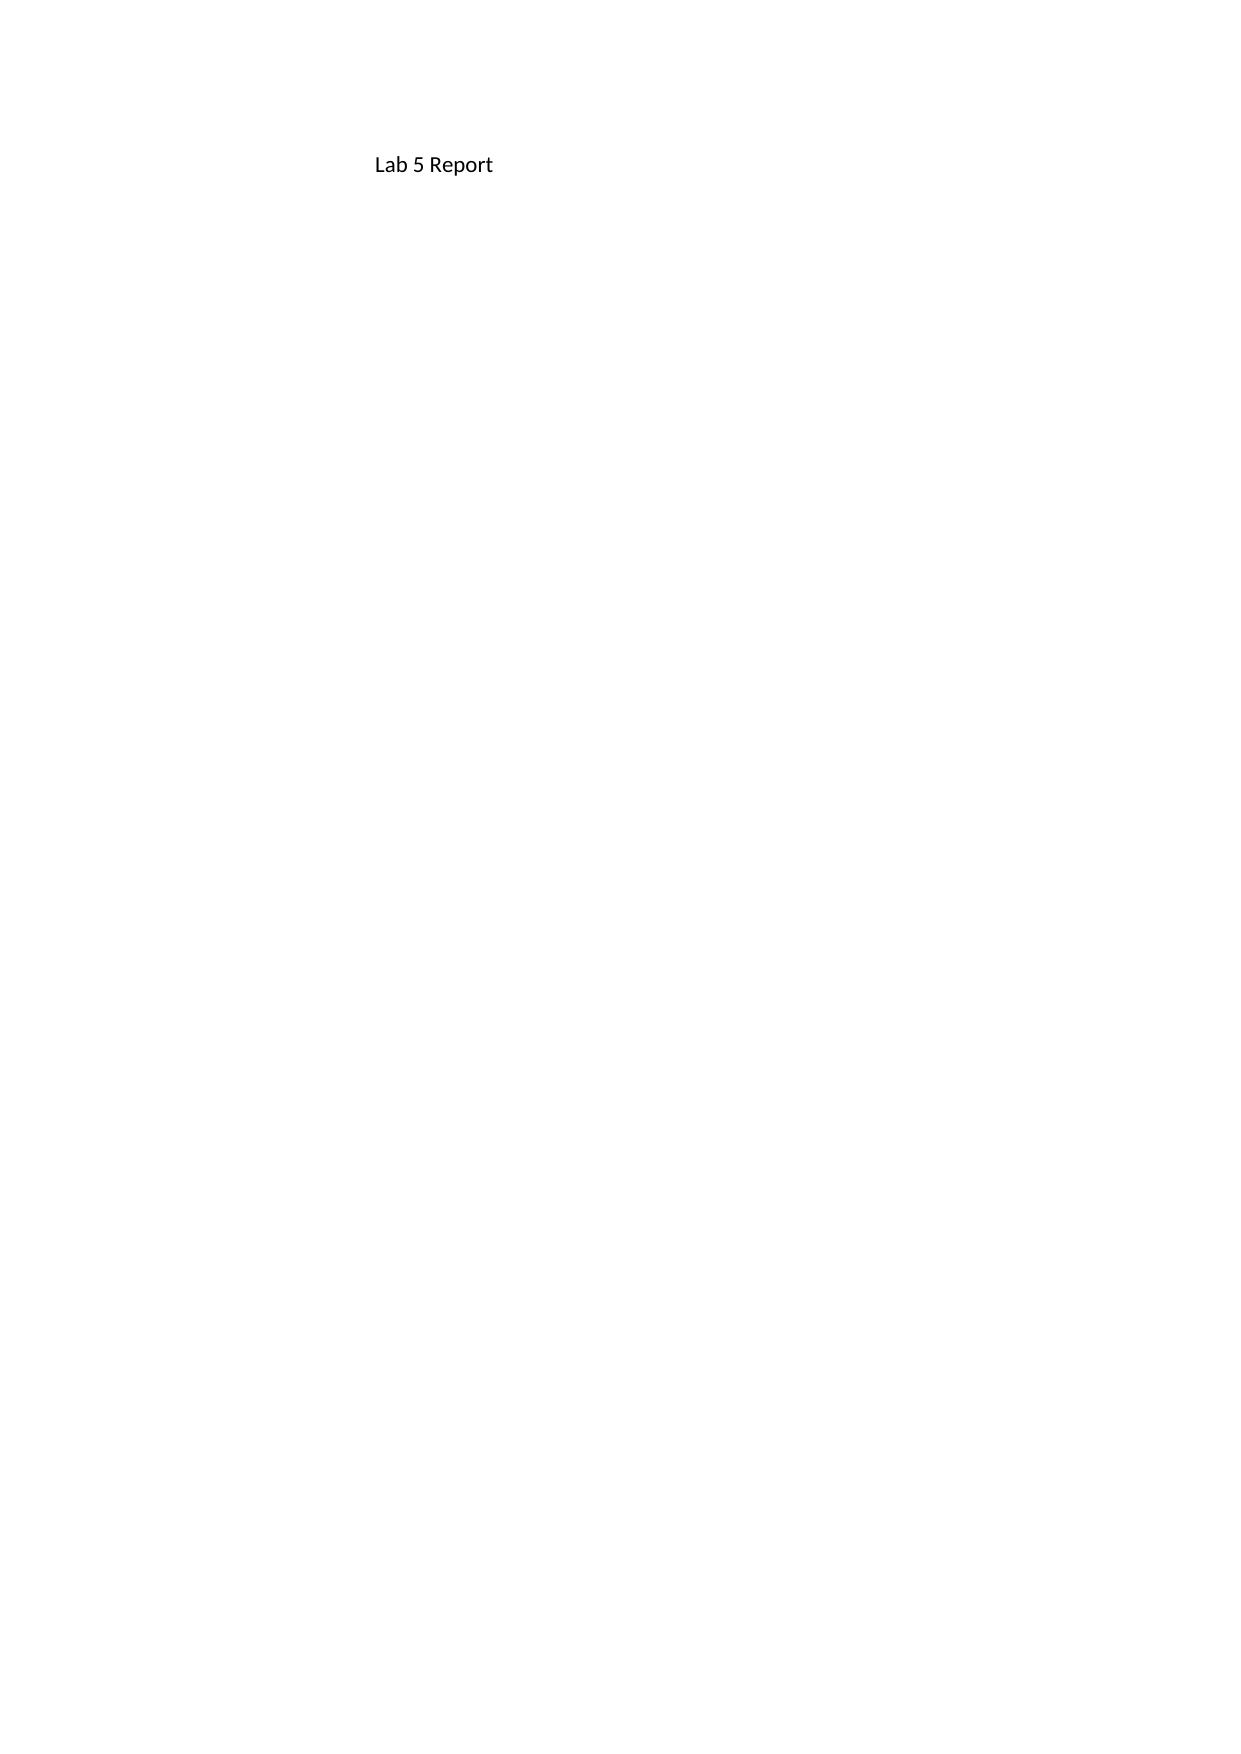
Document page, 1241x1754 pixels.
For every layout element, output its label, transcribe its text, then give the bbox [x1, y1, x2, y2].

text Lab 5 Report [150, 150, 1090, 178]
